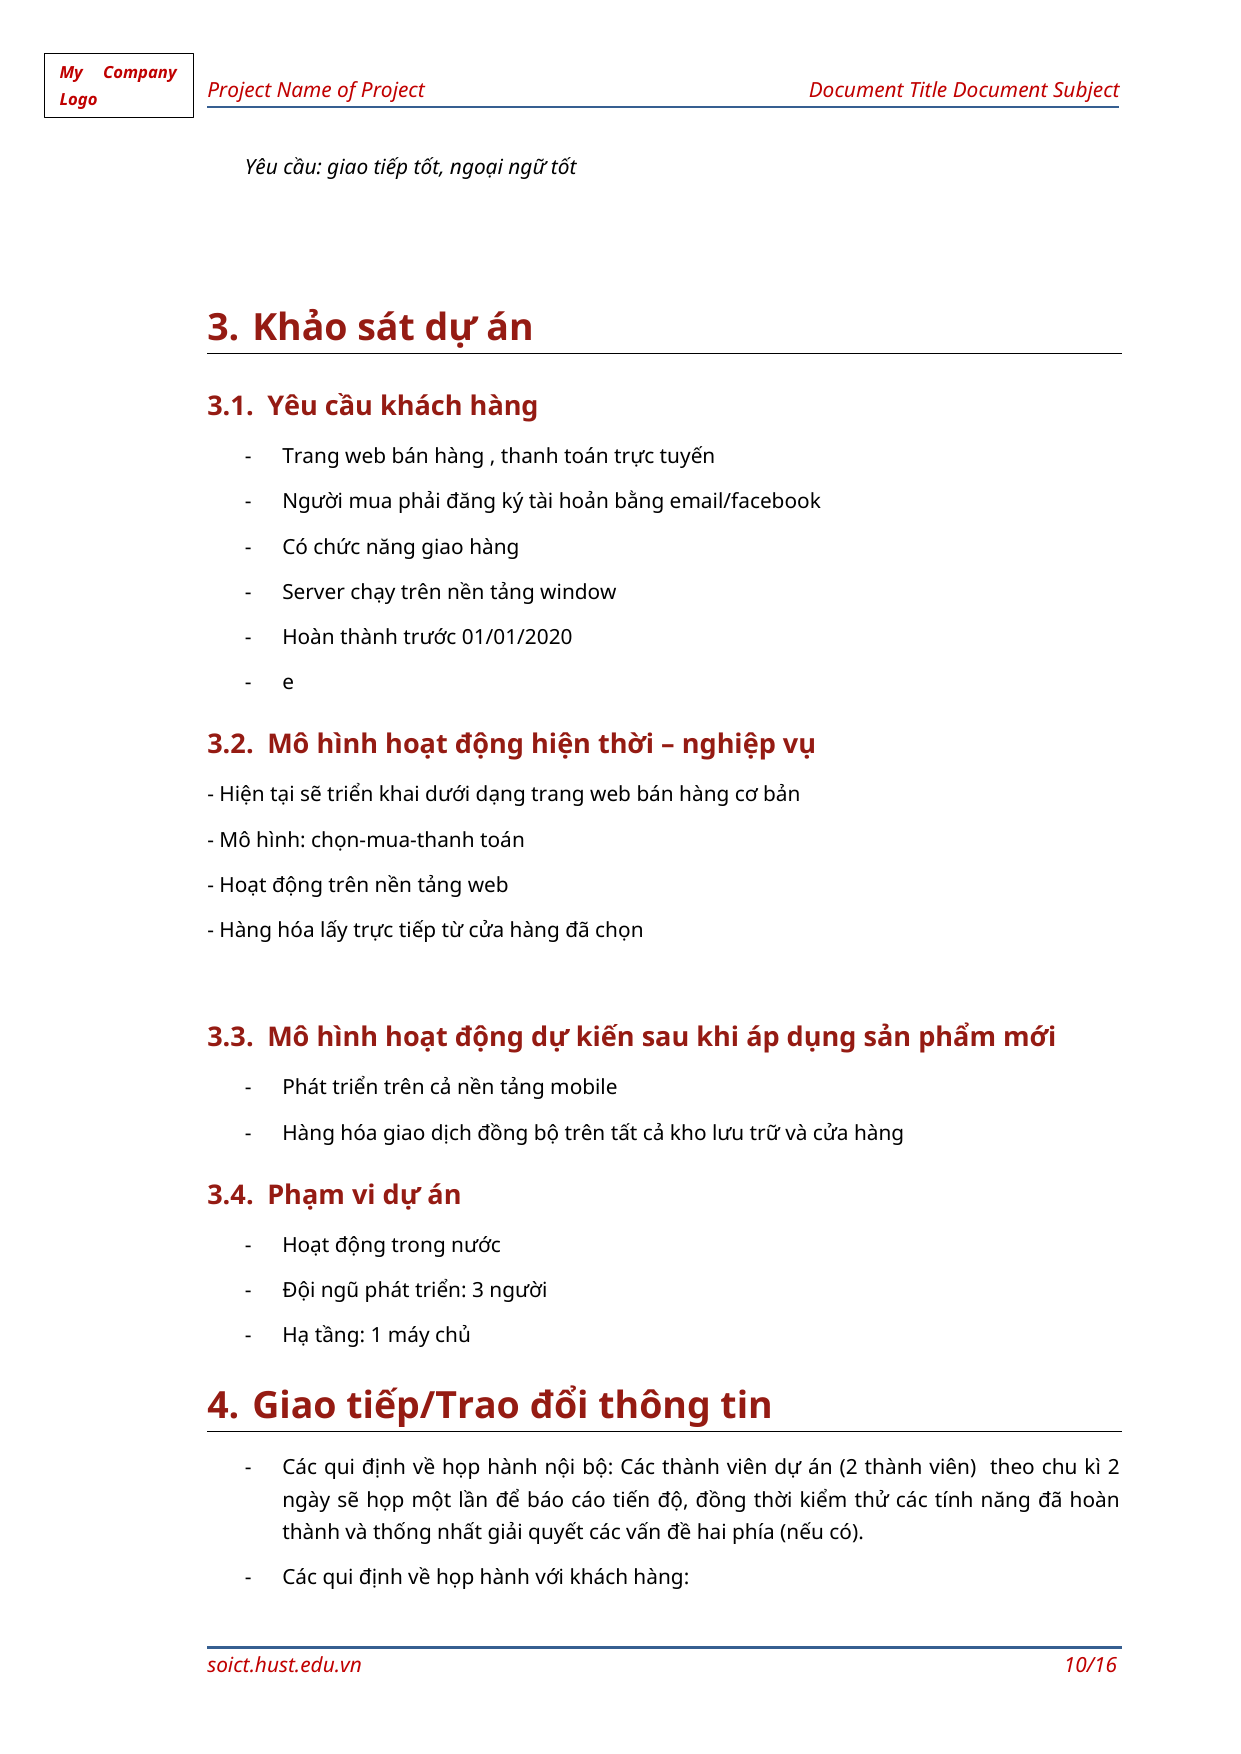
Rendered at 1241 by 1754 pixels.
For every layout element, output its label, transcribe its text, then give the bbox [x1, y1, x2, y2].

list Hoàn thành trước 01/01/2020 [244, 622, 1122, 650]
text - Hiện tại sẽ triển khai dưới dạng trang web bán hàng cơ bản [207, 779, 1122, 808]
list Hoạt động trong nước [244, 1230, 1122, 1258]
list Server chạy trên nền tảng window [244, 577, 1122, 605]
list Phát triển trên cả nền tảng mobile [244, 1072, 1122, 1101]
subtitle Khảo sát dự án [207, 300, 1122, 353]
subtitle Yêu cầu khách hàng [207, 387, 1122, 423]
list Người mua phải đăng ký tài hoản bằng email/facebook [244, 487, 1122, 515]
list e [244, 667, 1122, 696]
text Yêu cầu: giao tiếp tốt, ngoại ngữ tốt [244, 152, 1122, 181]
list Hàng hóa giao dịch đồng bộ trên tất cả kho lưu trữ và cửa hàng [244, 1118, 1122, 1146]
list Đội ngũ phát triển: 3 người [244, 1275, 1122, 1304]
subtitle Phạm vi dự án [207, 1175, 1122, 1212]
list Hạ tầng: 1 máy chủ [244, 1320, 1122, 1349]
text - Hoạt động trên nền tảng web [207, 870, 1122, 898]
list Các qui định về họp hành với khách hàng: [244, 1562, 1122, 1591]
subtitle Mô hình hoạt động hiện thời – nghiệp vụ [207, 725, 1122, 762]
list Có chức năng giao hàng [244, 532, 1122, 560]
subtitle Giao tiếp/Trao đổi thông tin [207, 1378, 1122, 1431]
subtitle Mô hình hoạt động dự kiến sau khi áp dụng sản phẩm mới [207, 1018, 1122, 1054]
text - Mô hình: chọn-mua-thanh toán [207, 825, 1122, 853]
list Trang web bán hàng , thanh toán trực tuyến [244, 442, 1122, 470]
text - Hàng hóa lấy trực tiếp từ cửa hàng đã chọn [207, 915, 1122, 943]
